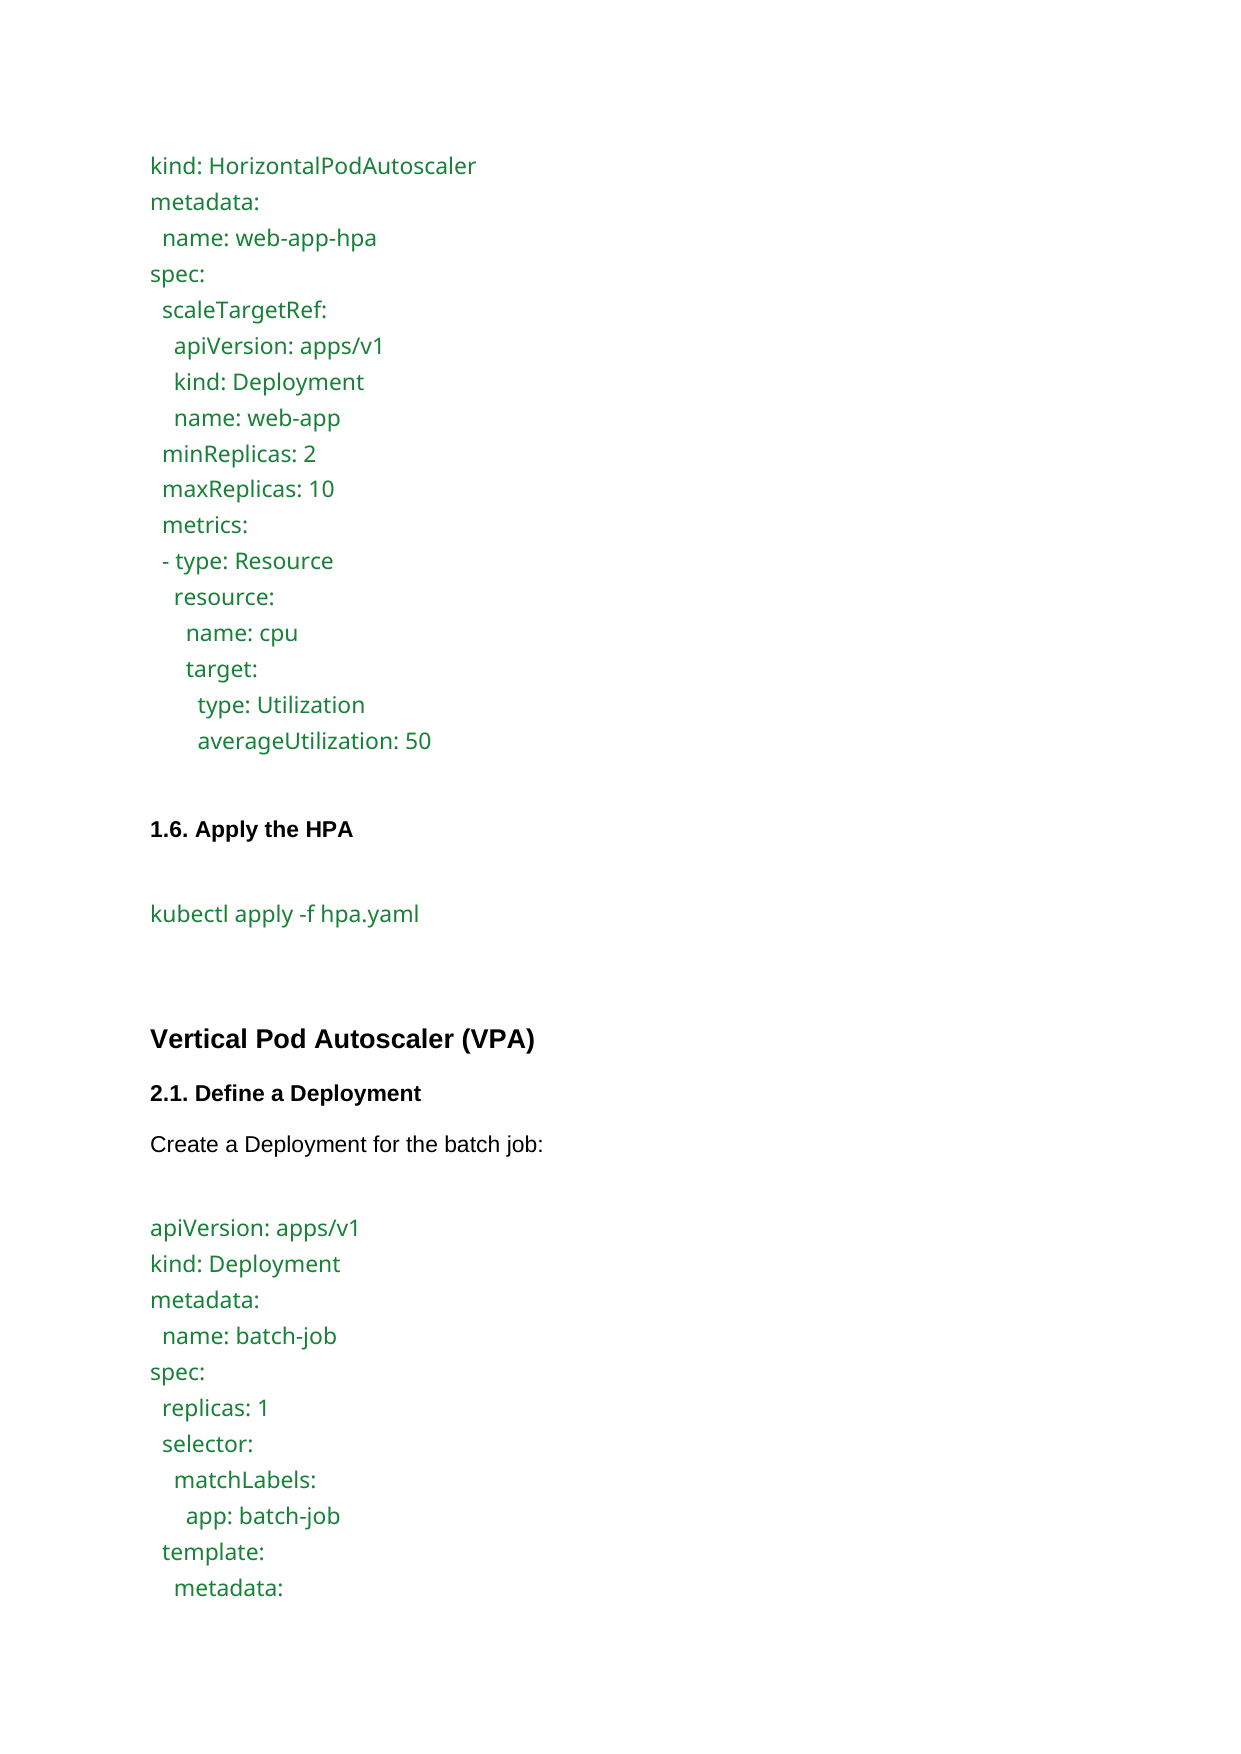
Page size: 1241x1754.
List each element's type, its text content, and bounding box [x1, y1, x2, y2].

text averageUtilization: 50 [150, 725, 1090, 756]
text maxReplicas: 10 [150, 473, 1090, 505]
text kind: Deployment [150, 366, 1090, 397]
subtitle Vertical Pod Autoscaler (VPA) [150, 1023, 1090, 1054]
text spec: [150, 258, 1090, 289]
text metadata: [150, 186, 1090, 217]
text 2.1. Define a Deployment [150, 1079, 1090, 1106]
text minReplicas: 2 [150, 437, 1090, 469]
text scaleTargetRef: [150, 294, 1090, 325]
text name: web-app-hpa [150, 222, 1090, 253]
text - type: Resource [150, 545, 1090, 577]
text metadata: [150, 1572, 1090, 1603]
text replicas: 1 [150, 1392, 1090, 1423]
text target: [150, 653, 1090, 684]
text type: Utilization [150, 689, 1090, 720]
text kubectl apply -f hpa.yaml [150, 898, 1090, 929]
text matchLabels: [150, 1464, 1090, 1495]
text kind: Deployment [150, 1248, 1090, 1279]
text 1.6. Apply the HPA [150, 816, 1090, 842]
text apiVersion: apps/v1 [150, 1212, 1090, 1244]
text metrics: [150, 509, 1090, 541]
text name: batch-job [150, 1320, 1090, 1351]
text name: cpu [150, 617, 1090, 648]
text template: [150, 1536, 1090, 1567]
text spec: [150, 1356, 1090, 1387]
text metadata: [150, 1284, 1090, 1316]
text name: web-app [150, 402, 1090, 433]
text resource: [150, 581, 1090, 612]
text apiVersion: apps/v1 [150, 330, 1090, 361]
text kind: HorizontalPodAutoscaler [150, 150, 1090, 181]
text selector: [150, 1428, 1090, 1459]
text Create a Deployment for the batch job: [150, 1131, 1090, 1157]
text app: batch-job [150, 1500, 1090, 1531]
